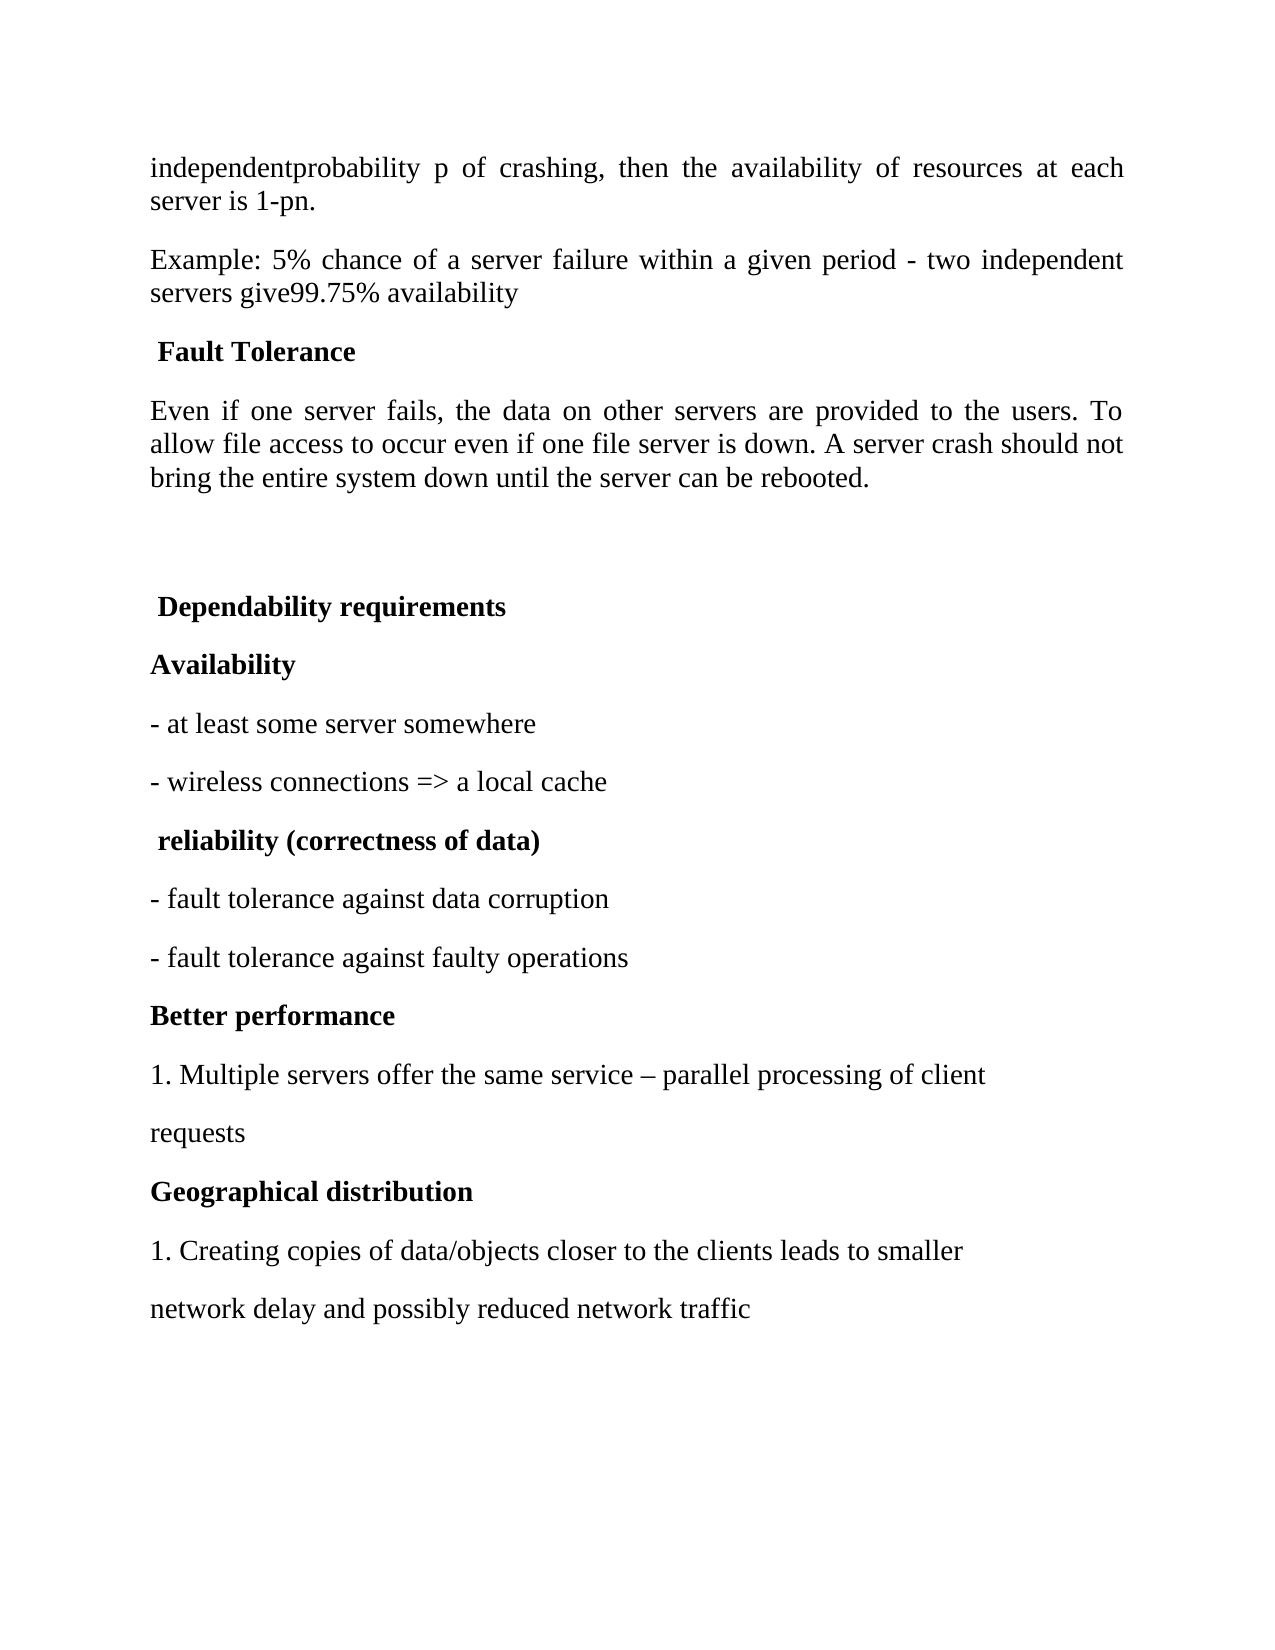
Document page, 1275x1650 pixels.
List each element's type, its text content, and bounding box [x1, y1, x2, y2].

text - at least some server somewhere [150, 706, 1125, 739]
text Even if one server fails, the data on other servers are provided to the users. To allow file access to occur even if one file server is down. A server crash should not bring the entire system down until the server can be rebooted. [150, 393, 1125, 493]
text requests [150, 1116, 1125, 1149]
text Example: 5% chance of a server failure within a given period - two independent servers give99.75% availability [150, 242, 1125, 309]
text 1. Creating copies of data/objects closer to the clients leads to smaller [150, 1233, 1125, 1266]
text reliability (correctness of data) [150, 823, 1125, 856]
text Better performance [150, 998, 1125, 1032]
text 1. Multiple servers offer the same service – parallel processing of client [150, 1057, 1125, 1091]
text - wireless connections => a local cache [150, 764, 1125, 798]
text Geographical distribution [150, 1174, 1125, 1208]
text - fault tolerance against data corruption [150, 881, 1125, 915]
text Availability [150, 647, 1125, 681]
text Fault Tolerance [150, 334, 1125, 368]
text - fault tolerance against faulty operations [150, 940, 1125, 973]
text network delay and possibly reduced network traffic [150, 1291, 1125, 1325]
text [150, 150, 1125, 217]
text Dependability requirements [150, 589, 1125, 622]
